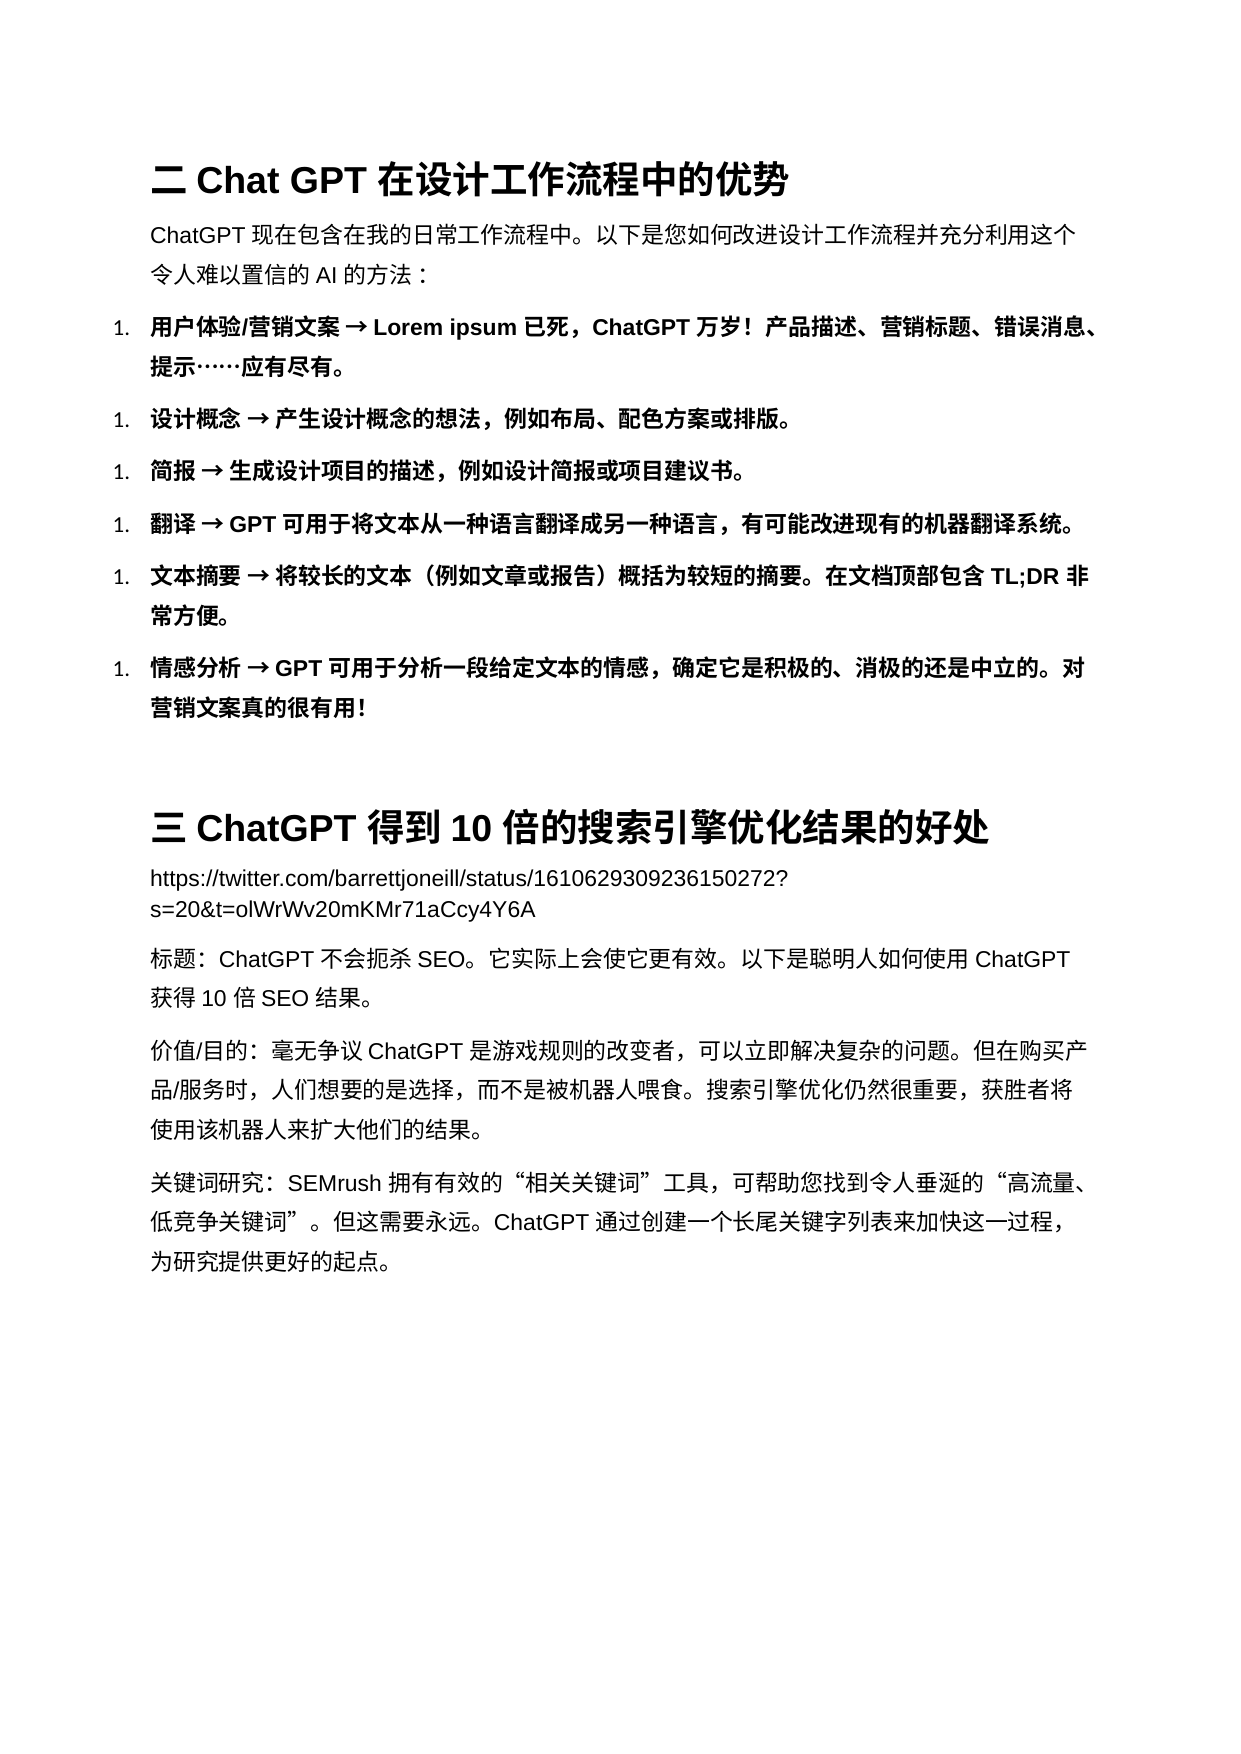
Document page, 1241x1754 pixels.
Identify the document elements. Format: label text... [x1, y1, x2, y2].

list 翻译 → GPT 可用于将文本从一种语言翻译成另一种语言，有可能改进现有的机器翻译系统。 [112, 506, 1090, 539]
list 情感分析 → GPT 可用于分析一段给定文本的情感，确定它是积极的、消极的还是中立的。对营销文案真的很有用！ [112, 650, 1090, 723]
text 价值/目的：毫无争议 ChatGPT 是游戏规则的改变者，可以立即解决复杂的问题。但在购买产品/服务时，人们想要的是选择，而不是被机器人喂食。搜索引擎优化仍然很重要，获胜者将使用该机器人来扩大他们的结果。 [150, 1032, 1090, 1145]
list 用户体验/营销文案 → Lorem ipsum 已死，ChatGPT 万岁！产品描述、营销标题、错误消息、提示……应有尽有。 [112, 309, 1090, 382]
text https://twitter.com/barrettjoneill/status/1610629309236150272?s=20&t=olWrWv20mKMr71aCcy4Y6A [150, 865, 1090, 923]
list 文本摘要 → 将较长的文本（例如文章或报告）概括为较短的摘要。在文档顶部包含 TL;DR 非常方便。 [112, 558, 1090, 631]
list 简报 → 生成设计项目的描述，例如设计简报或项目建议书。 [112, 453, 1090, 486]
text 标题：ChatGPT 不会扼杀 SEO。它实际上会使它更有效。以下是聪明人如何使用 ChatGPT 获得 10 倍 SEO 结果。 [150, 940, 1090, 1013]
list 设计概念 → 产生设计概念的想法，例如布局、配色方案或排版。 [112, 401, 1090, 434]
text ChatGPT 现在包含在我的日常工作流程中。以下是您如何改进设计工作流程并充分利用这个令人难以置信的 AI 的方法 ： [150, 217, 1090, 290]
text 关键词研究：SEMrush 拥有有效的“相关关键词”工具，可帮助您找到令人垂涎的“高流量、低竞争关键词”。但这需要永远。ChatGPT 通过创建一个长尾关键字列表来加快这一过程，为研究提供更好的起点。 [150, 1164, 1090, 1277]
